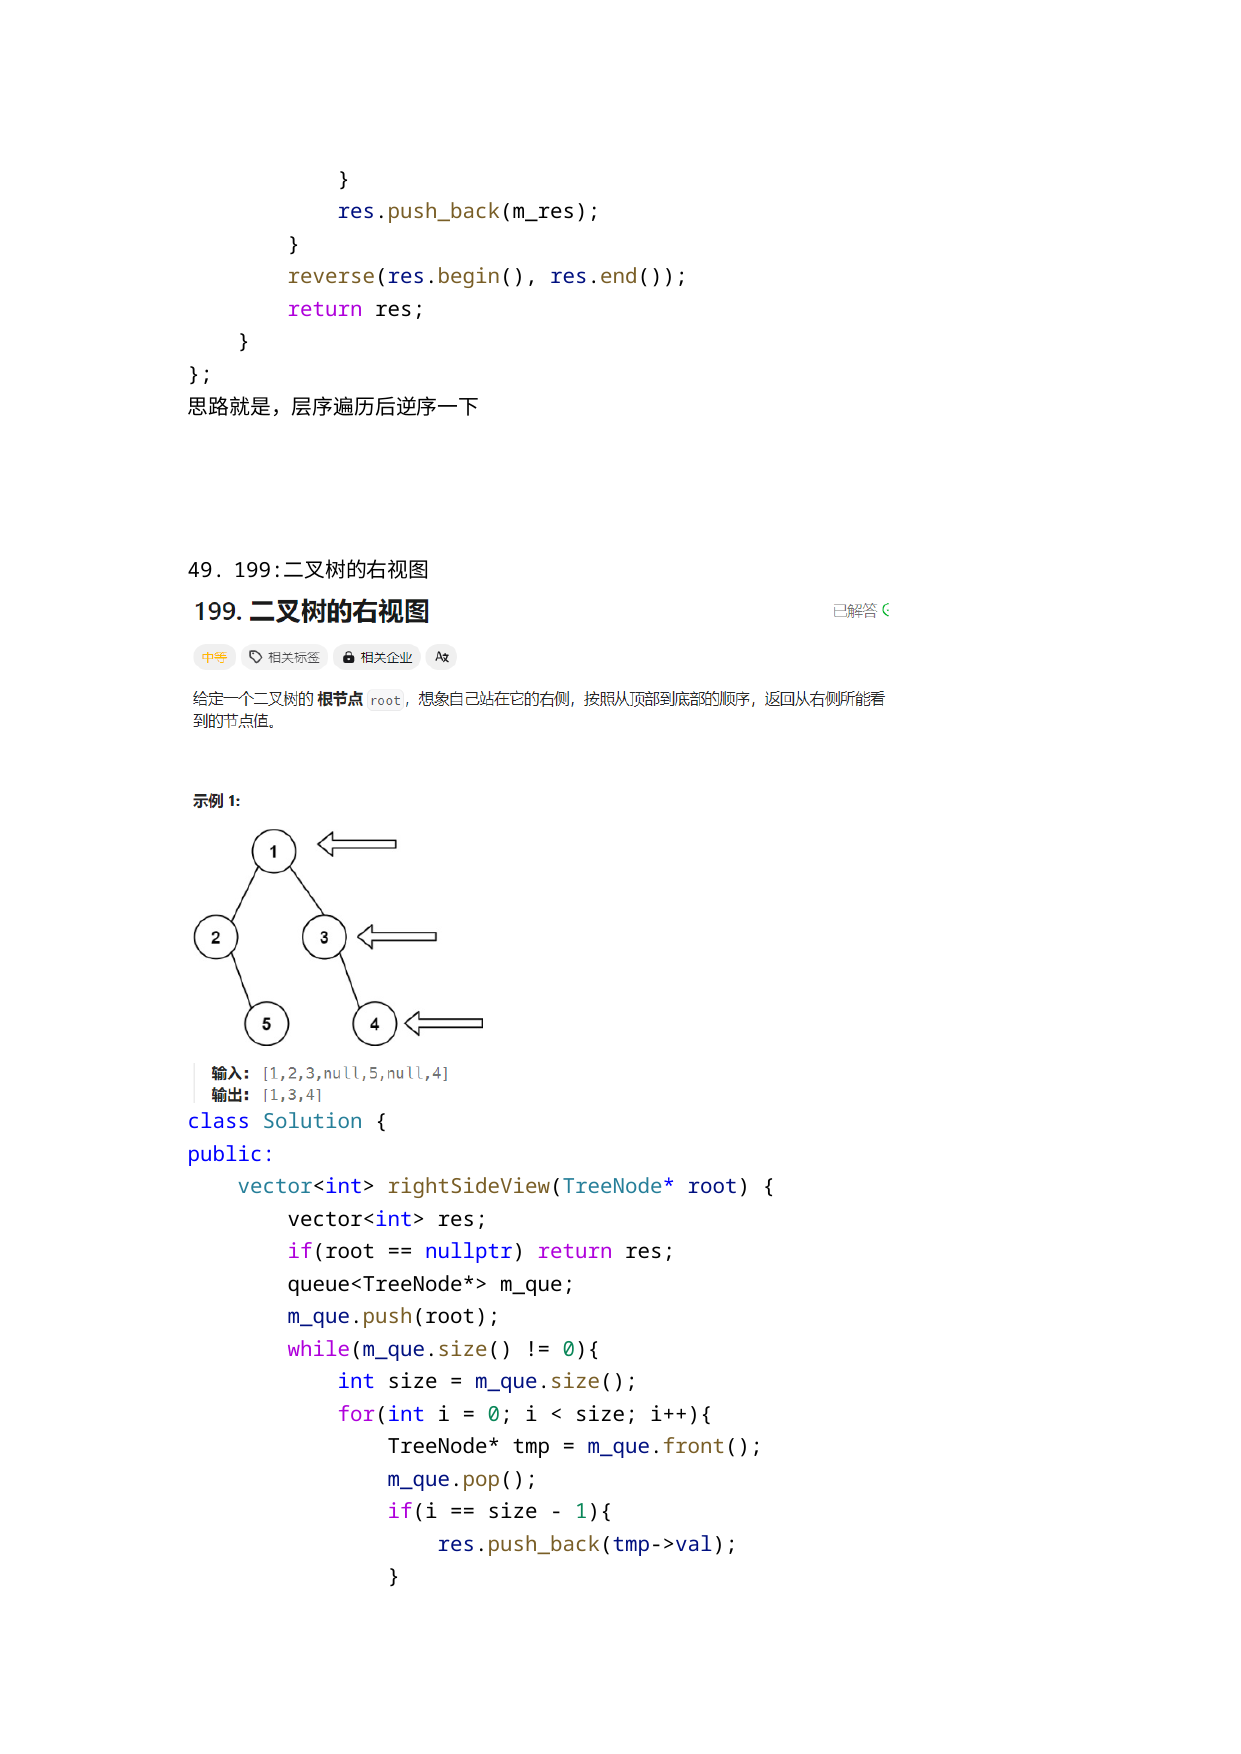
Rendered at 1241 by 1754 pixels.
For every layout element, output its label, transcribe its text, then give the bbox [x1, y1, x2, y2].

text } [187, 227, 1053, 259]
text return res; [187, 292, 1053, 324]
text if(root == nullptr) return res; [187, 1234, 1053, 1267]
text vector<int> res; [187, 1202, 1053, 1234]
text res.push_back(m_res); [187, 194, 1053, 227]
text queue<TreeNode*> m_que; [187, 1267, 1053, 1299]
text for(int i = 0; i < size; i++){ [187, 1397, 1053, 1429]
text } [187, 324, 1053, 357]
picture [187, 586, 889, 1103]
text int size = m_que.size(); [187, 1364, 1053, 1397]
text class Solution { [187, 1104, 1053, 1137]
text m_que.pop(); [187, 1462, 1053, 1494]
text }; [187, 357, 1053, 389]
text res.push_back(tmp->val); [187, 1527, 1053, 1559]
text 思路就是，层序遍历后逆序一下 [187, 389, 1053, 422]
text public: [187, 1137, 1053, 1169]
text TreeNode* tmp = m_que.front(); [187, 1429, 1053, 1462]
text vector<int> rightSideView(TreeNode* root) { [187, 1169, 1053, 1202]
text while(m_que.size() != 0){ [187, 1332, 1053, 1364]
text if(i == size - 1){ [187, 1494, 1053, 1527]
text } [187, 162, 1053, 194]
text m_que.push(root); [187, 1299, 1053, 1332]
text reverse(res.begin(), res.end()); [187, 259, 1053, 292]
text } [187, 1559, 1053, 1592]
list 199:二叉树的右视图 [187, 552, 1053, 584]
